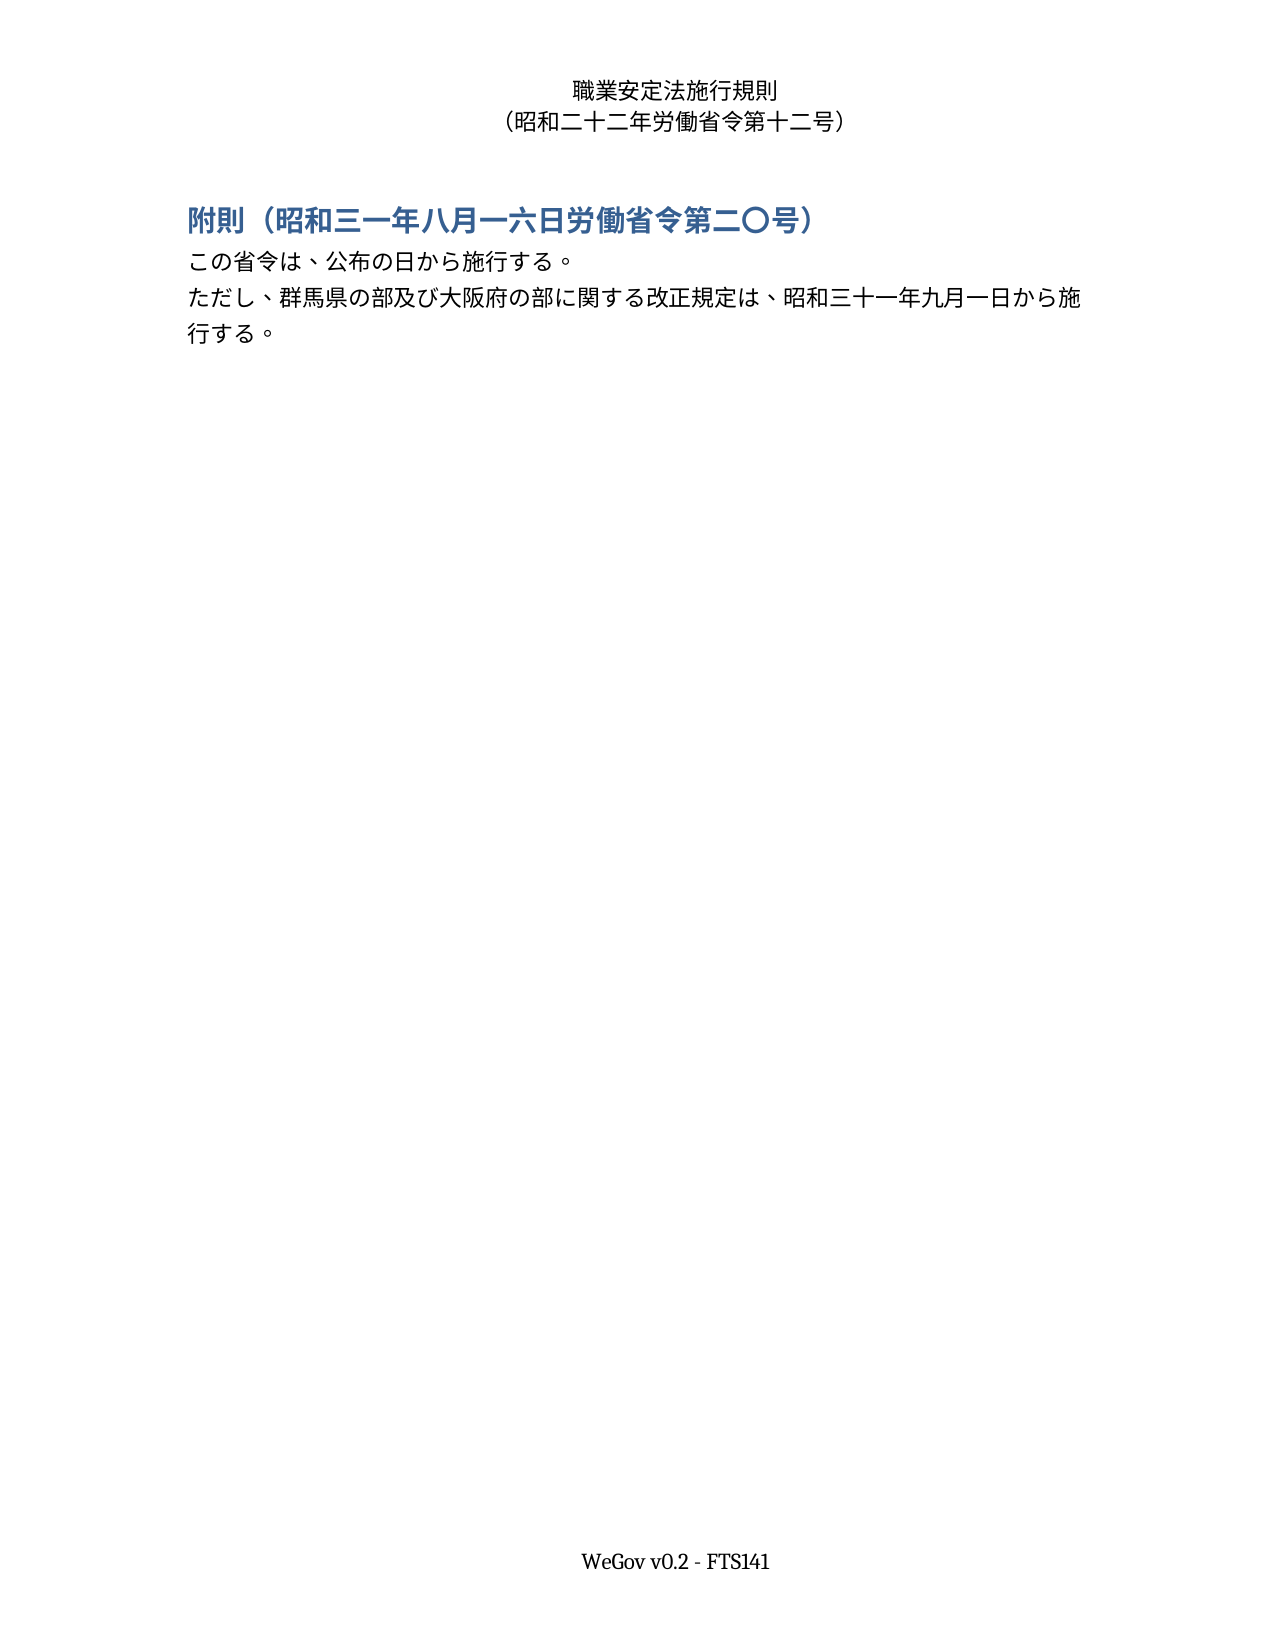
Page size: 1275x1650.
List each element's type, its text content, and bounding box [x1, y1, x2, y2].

subtitle 附則（昭和三一年八月一六日労働省令第二〇号） [187, 200, 1087, 240]
text この省令は、公布の日から施行する。 ただし、群馬県の部及び大阪府の部に関する改正規定は、昭和三十一年九月一日から施行する。 [187, 246, 1087, 349]
